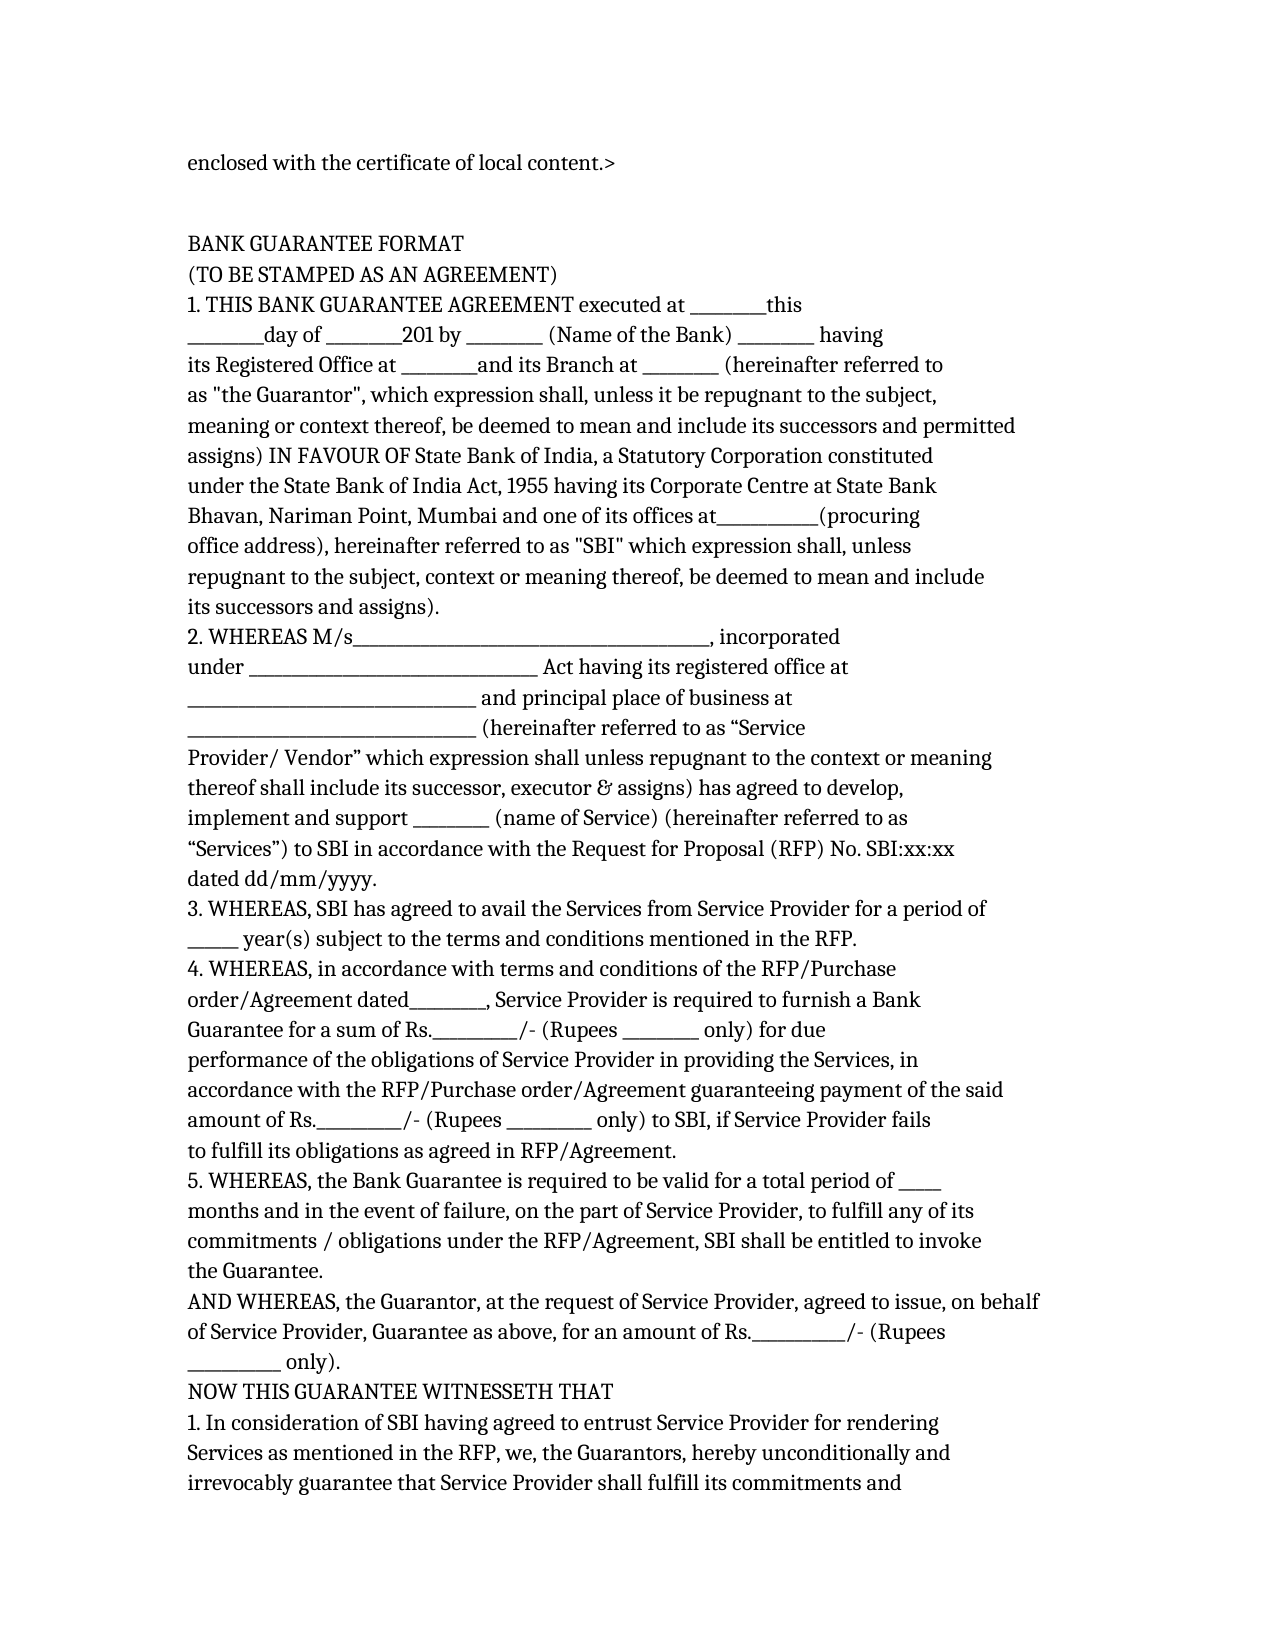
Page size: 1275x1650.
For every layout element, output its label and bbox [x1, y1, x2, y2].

text [187, 231, 1087, 1496]
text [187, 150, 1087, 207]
